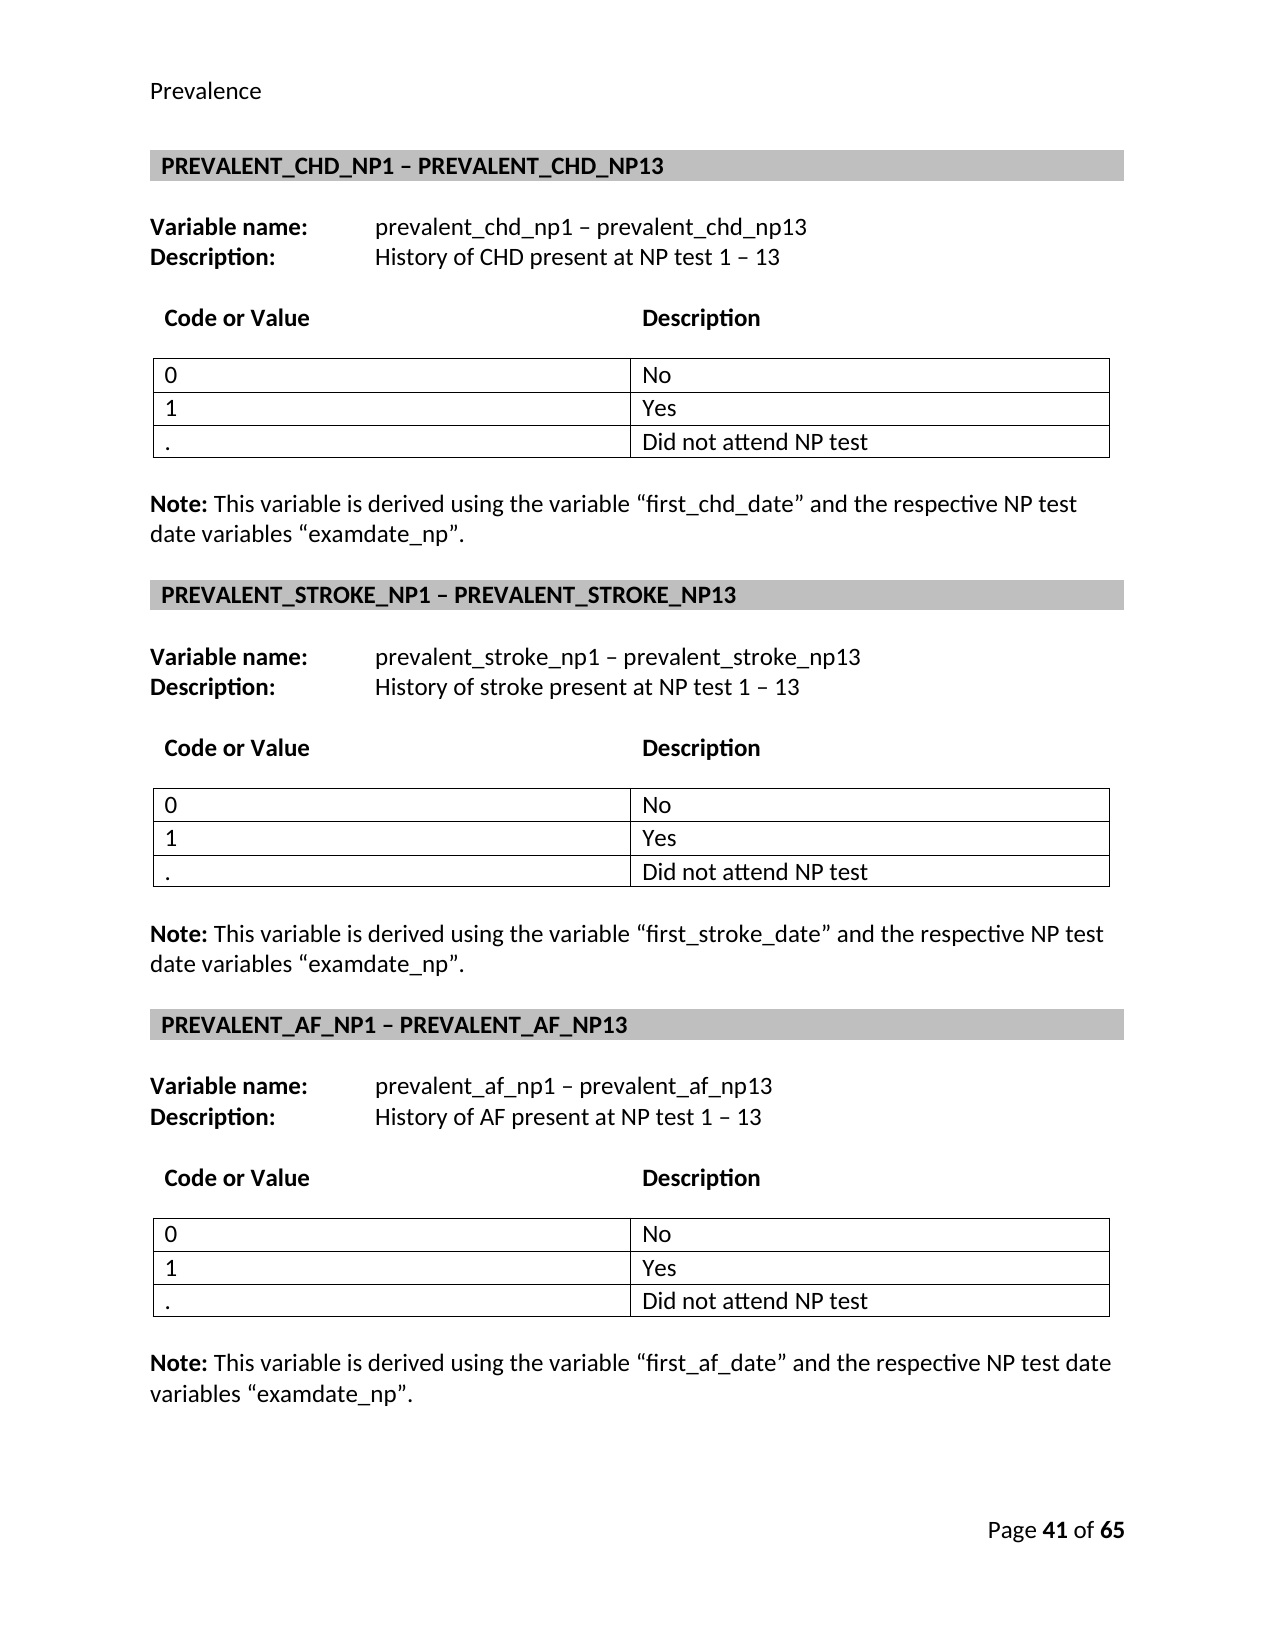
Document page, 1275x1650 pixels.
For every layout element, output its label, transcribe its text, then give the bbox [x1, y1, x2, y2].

text Description: History of stroke present at NP test 1 – 13 [150, 671, 1125, 702]
text Note: This variable is derived using the variable “first_af_date” and the respective NP test date variables “examdate_np”. [150, 1347, 1125, 1408]
table_cell Yes [631, 1252, 1109, 1284]
text Variable name: prevalent_chd_np1 – prevalent_chd_np13 [150, 211, 1125, 242]
table_header Description [631, 303, 1109, 358]
table_cell Did not attend NP test [631, 856, 1109, 886]
table_cell Yes [631, 822, 1109, 855]
table_header Code or Value [153, 1162, 631, 1217]
table_cell No [631, 359, 1109, 392]
text Note: This variable is derived using the variable “first_chd_date” and the respective NP test date variables “examdate_np”. [150, 488, 1125, 549]
table_header PREVALENT_STROKE_NP1 – PREVALENT_STROKE_NP13 [150, 580, 1124, 610]
text Description: History of CHD present at NP test 1 – 13 [150, 242, 1125, 272]
table_cell No [631, 789, 1109, 821]
table_cell Yes [631, 393, 1109, 425]
table_cell 1 [154, 1252, 630, 1284]
text Variable name: prevalent_af_np1 – prevalent_af_np13 [150, 1070, 1125, 1101]
table_header Code or Value [153, 732, 631, 788]
table_header PREVALENT_AF_NP1 – PREVALENT_AF_NP13 [150, 1009, 1124, 1040]
table_cell 0 [154, 789, 630, 821]
table_header Description [631, 1162, 1109, 1217]
table_cell 1 [154, 393, 630, 425]
table_cell . [154, 856, 630, 886]
text Variable name: prevalent_stroke_np1 – prevalent_stroke_np13 [150, 641, 1125, 671]
table_cell 0 [154, 1219, 630, 1251]
table_header Code or Value [153, 303, 631, 358]
table_cell . [154, 426, 630, 457]
table_cell Did not attend NP test [631, 426, 1109, 457]
table_cell 1 [154, 822, 630, 855]
table_cell . [154, 1285, 630, 1316]
table_cell 0 [154, 359, 630, 392]
table_header Description [631, 732, 1109, 788]
table_cell Did not attend NP test [631, 1285, 1109, 1316]
text Note: This variable is derived using the variable “first_stroke_date” and the respective NP test date variables “examdate_np”. [150, 918, 1125, 979]
table_header PREVALENT_CHD_NP1 – PREVALENT_CHD_NP13 [150, 150, 1124, 181]
text Description: History of AF present at NP test 1 – 13 [150, 1101, 1125, 1131]
table_cell No [631, 1219, 1109, 1251]
